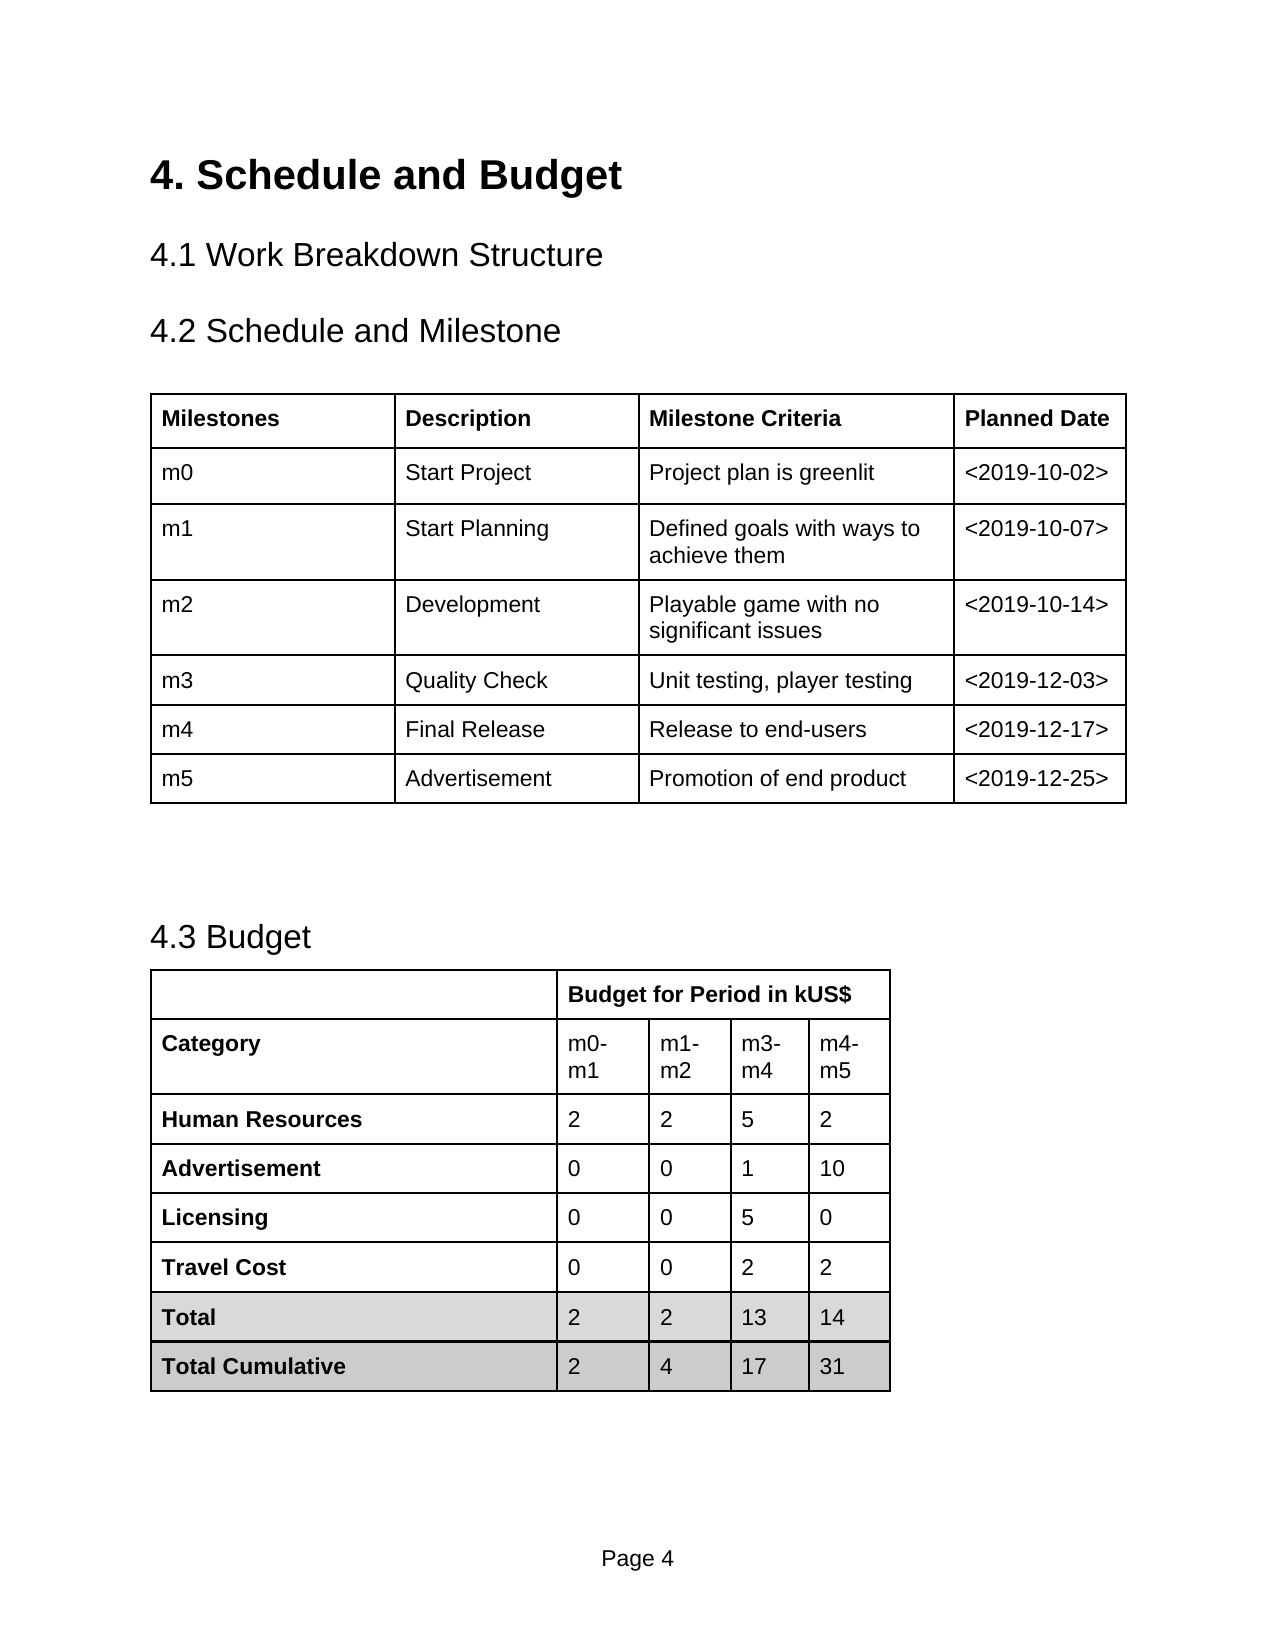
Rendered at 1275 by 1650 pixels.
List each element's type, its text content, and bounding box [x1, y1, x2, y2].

table_cell 2 [558, 1293, 648, 1340]
table_cell Final Release [396, 706, 638, 753]
table_cell 2 [650, 1293, 730, 1340]
table_cell m1 [152, 505, 394, 578]
subtitle 4.3 Budget [150, 917, 1125, 956]
table_cell 2 [650, 1095, 730, 1143]
table_cell Project plan is greenlit [640, 449, 953, 503]
table_cell 0 [558, 1194, 648, 1241]
table_cell 0 [650, 1194, 730, 1241]
table_cell m4 [152, 706, 394, 753]
table_cell Playable game with no significant issues [640, 581, 953, 654]
table_cell 1 [732, 1145, 808, 1192]
table_cell 2 [558, 1095, 648, 1143]
table_cell m4- m5 [810, 1020, 889, 1093]
table_cell Human Resources [152, 1095, 556, 1143]
subtitle 4.1 Work Breakdown Structure [150, 235, 1125, 274]
table_cell Promotion of end product [640, 755, 953, 802]
table_cell Advertisement [396, 755, 638, 802]
table_cell 0 [810, 1194, 889, 1241]
table_cell 0 [558, 1243, 648, 1291]
subtitle 4.2 Schedule and Milestone [150, 311, 1125, 350]
table_cell 31 [810, 1343, 889, 1390]
table_cell 5 [732, 1194, 808, 1241]
table_cell 2 [810, 1243, 889, 1291]
table_cell Total Cumulative [152, 1343, 556, 1390]
table_cell 14 [810, 1293, 889, 1340]
table_cell Category [152, 1020, 556, 1093]
table_cell <2019-12-17> [955, 706, 1125, 753]
table_cell Start Project [396, 449, 638, 503]
table_cell 0 [650, 1243, 730, 1291]
table_cell Travel Cost [152, 1243, 556, 1291]
table_cell m0 [152, 449, 394, 503]
table_cell 0 [558, 1145, 648, 1192]
table_cell Start Planning [396, 505, 638, 578]
subtitle 4. Schedule and Budget [150, 150, 1125, 198]
table_header [152, 971, 556, 1018]
table_cell Advertisement [152, 1145, 556, 1192]
table_cell 4 [650, 1343, 730, 1390]
table_header Description [396, 395, 638, 447]
table_cell m0- m1 [558, 1020, 648, 1093]
table_cell <2019-10-07> [955, 505, 1125, 578]
table_cell <2019-10-02> [955, 449, 1125, 503]
table_cell m3 [152, 656, 394, 703]
table_cell m3- m4 [732, 1020, 808, 1093]
table_cell Quality Check [396, 656, 638, 703]
table_cell 0 [650, 1145, 730, 1192]
table_cell <2019-12-03> [955, 656, 1125, 703]
table_cell 2 [732, 1243, 808, 1291]
table_cell 2 [810, 1095, 889, 1143]
table_header Planned Date [955, 395, 1125, 447]
table_cell <2019-12-25> [955, 755, 1125, 802]
table_cell Release to end-users [640, 706, 953, 753]
table_cell Development [396, 581, 638, 654]
table_cell m2 [152, 581, 394, 654]
table_cell Unit testing, player testing [640, 656, 953, 703]
table_cell m1- m2 [650, 1020, 730, 1093]
table_cell 5 [732, 1095, 808, 1143]
table_cell Defined goals with ways to achieve them [640, 505, 953, 578]
table_cell 10 [810, 1145, 889, 1192]
table_cell <2019-10-14> [955, 581, 1125, 654]
table_header Budget for Period in kUS$ [558, 971, 889, 1018]
table_cell Licensing [152, 1194, 556, 1241]
table_cell Total [152, 1293, 556, 1340]
table_header Milestones [152, 395, 394, 447]
table_cell 2 [558, 1343, 648, 1390]
table_header Milestone Criteria [640, 395, 953, 447]
table_cell 13 [732, 1293, 808, 1340]
table_cell 17 [732, 1343, 808, 1390]
table_cell m5 [152, 755, 394, 802]
